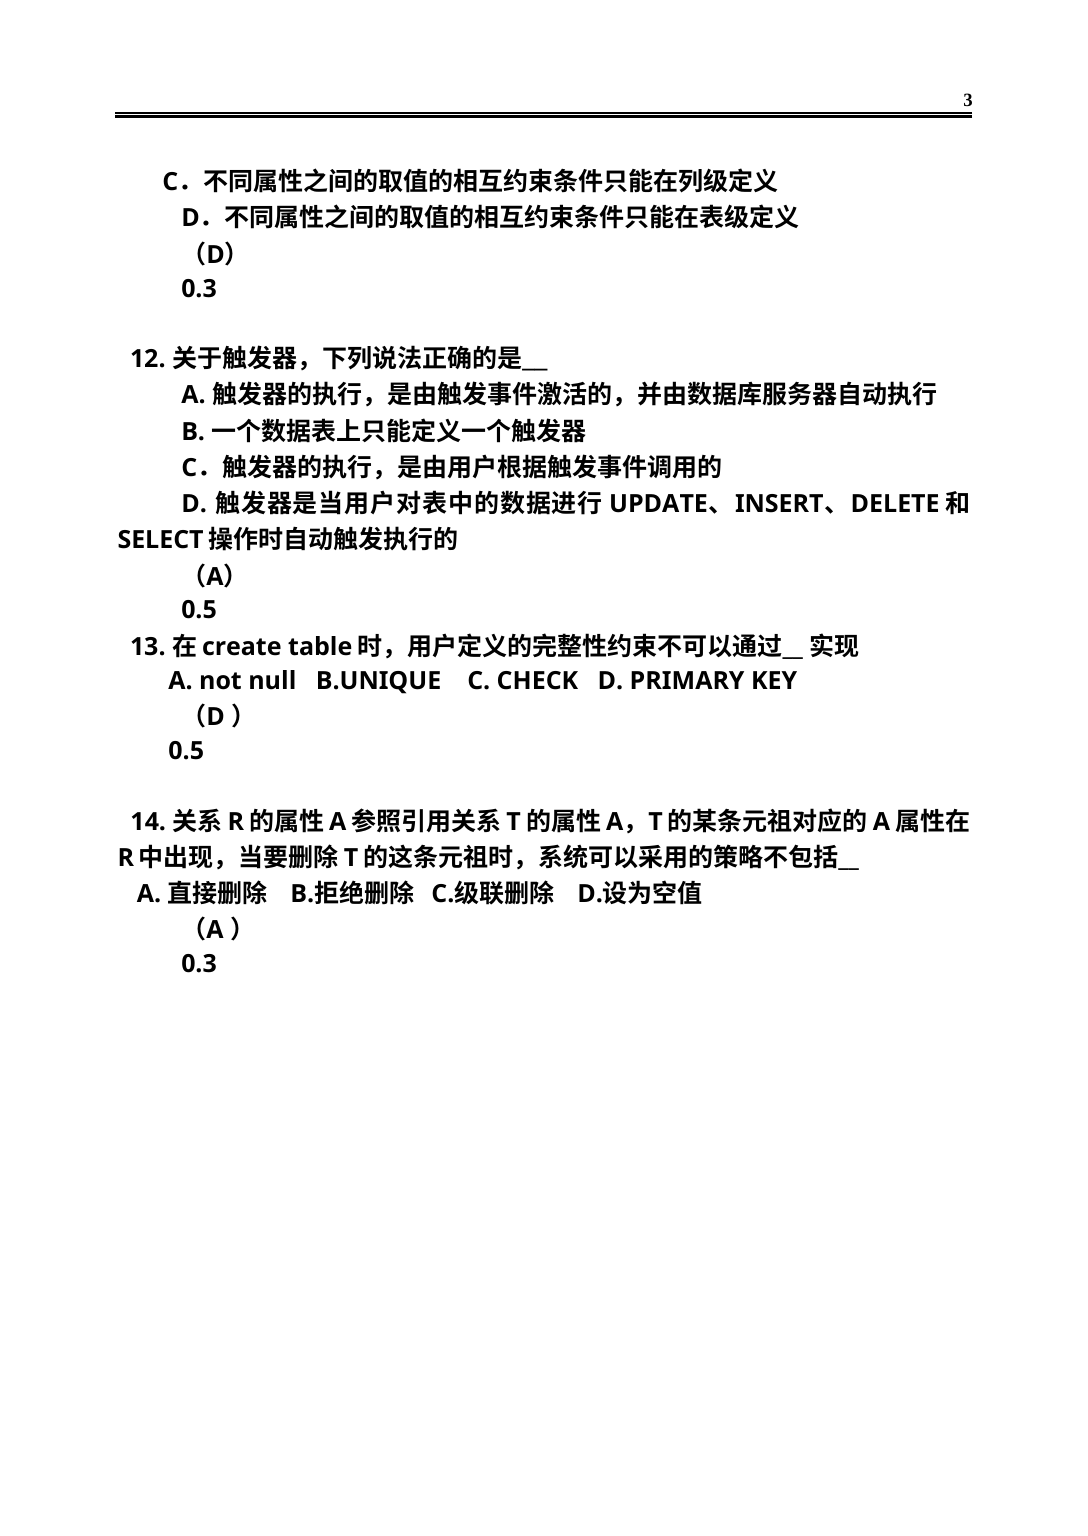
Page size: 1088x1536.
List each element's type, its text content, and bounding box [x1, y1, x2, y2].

text D. 触发器是当用户对表中的数据进行UPDATE、INSERT、DELETE和SELECT操作时自动触发执行的 [117, 483, 970, 556]
text 14. 关系R的属性A参照引用关系T的属性A，T的某条元祖对应的A属性在R中出现，当要删除T的这条元祖时，系统可以采用的策略不包括__ [117, 801, 970, 873]
text 0.3 [117, 946, 970, 980]
text A. 直接删除 B.拒绝删除 C.级联删除 D.设为空值 [117, 873, 970, 910]
text C．不同属性之间的取值的相互约束条件只能在列级定义 [117, 162, 970, 198]
text A. 触发器的执行，是由触发事件激活的，并由数据库服务器自动执行 [117, 375, 970, 411]
text 12. 关于触发器，下列说法正确的是__ [117, 338, 970, 375]
text （A） [117, 556, 970, 592]
text 0.3 [117, 270, 970, 304]
text C．触发器的执行，是由用户根据触发事件调用的 [117, 447, 970, 483]
text （D） [117, 234, 970, 270]
text D．不同属性之间的取值的相互约束条件只能在表级定义 [117, 198, 970, 234]
text A. not null B.UNIQUE C. CHECK D. PRIMARY KEY [117, 662, 970, 697]
text （A ） [117, 910, 970, 946]
text 0.5 [117, 592, 970, 626]
text 0.5 [117, 733, 970, 767]
text 13. 在create table时，用户定义的完整性约束不可以通过__ 实现 [117, 626, 970, 662]
text B. 一个数据表上只能定义一个触发器 [117, 411, 970, 447]
text （D ） [117, 697, 970, 733]
